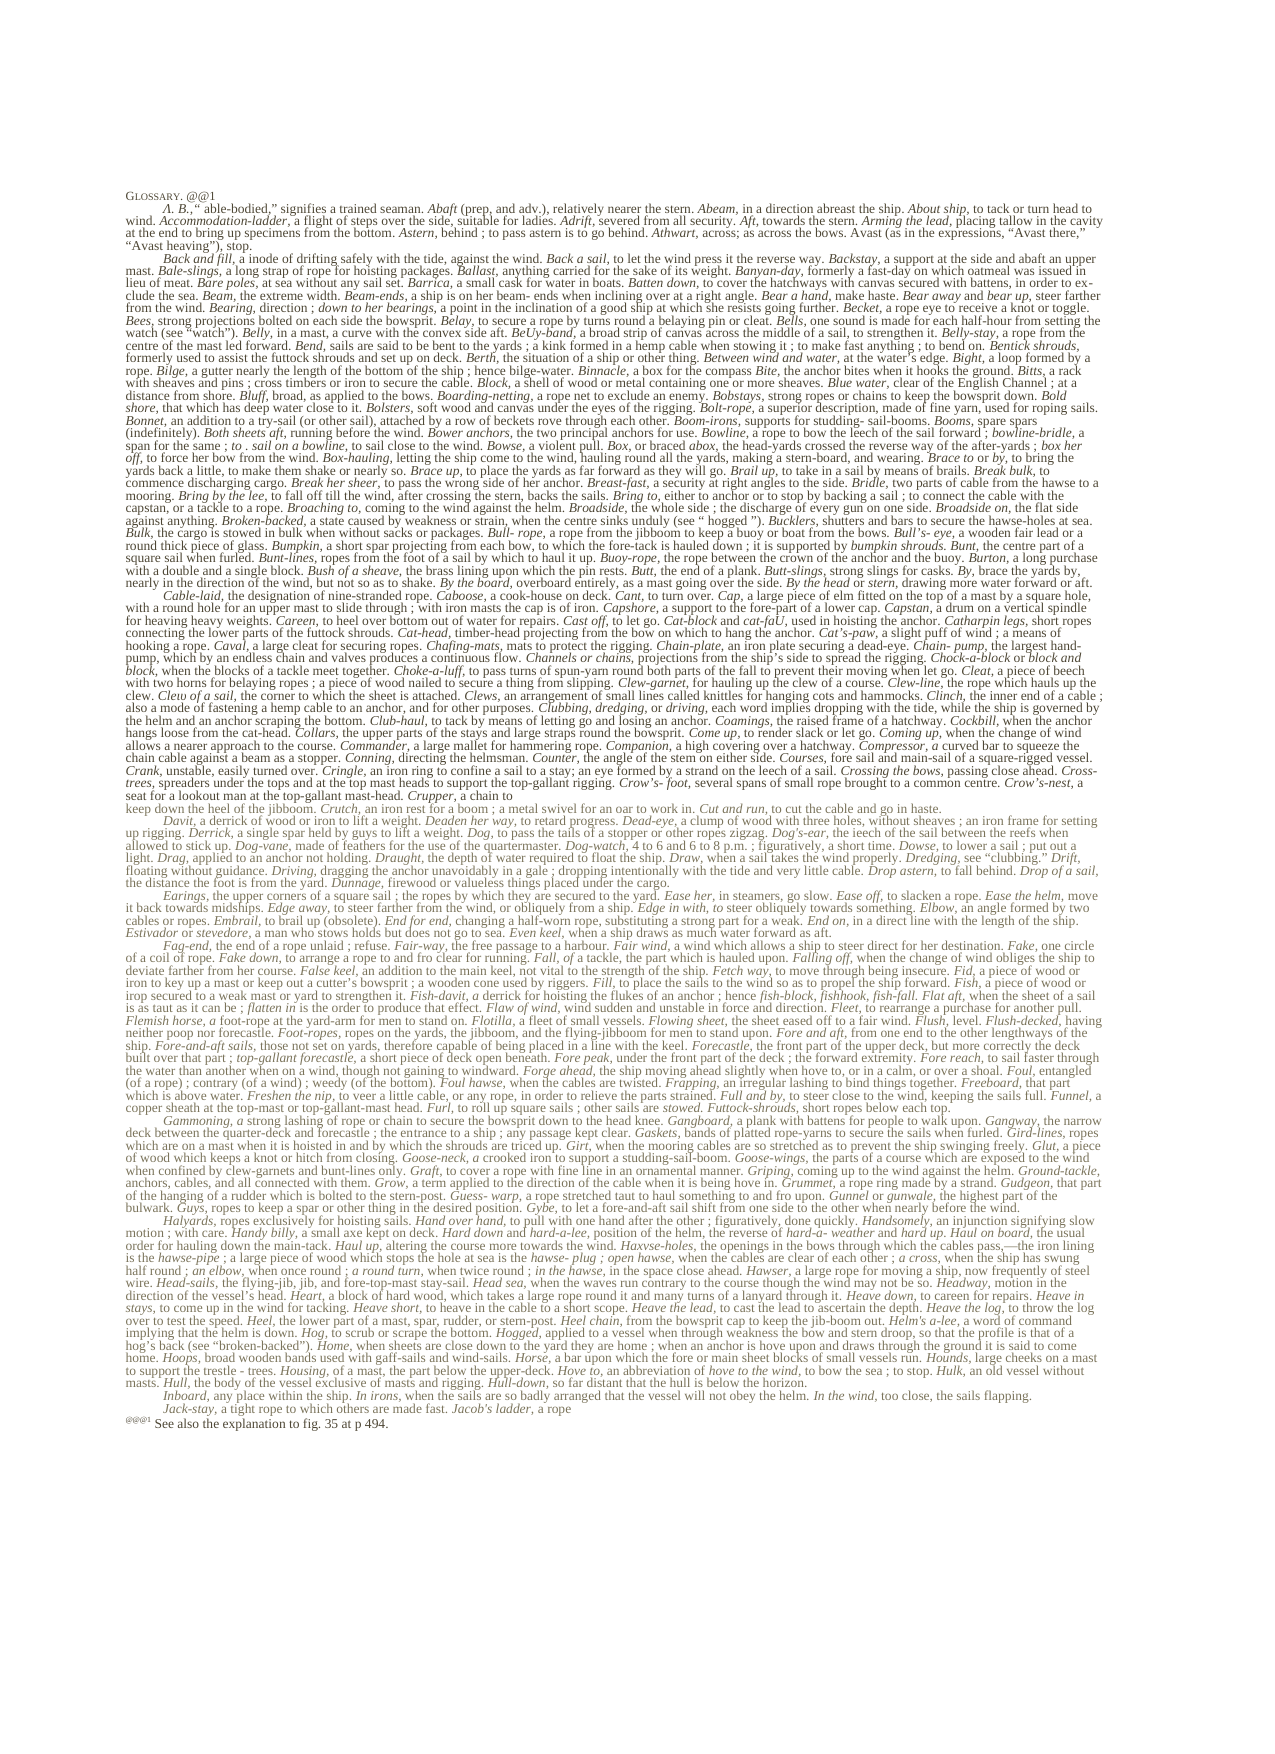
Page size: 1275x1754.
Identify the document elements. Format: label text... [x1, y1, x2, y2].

text Gammoning, a strong lashing of rope or chain to secure the bowsprit down to the head knee. Gangboard, a plank with battens for people to walk upon. Gangway, the narrow deck between the quarter-deck and forecastle ; the entrance to a ship ; any passage kept clear. Gaskets, bands of platted rope-yarns to secure the sails when furled. Gird-lines, ropes which are on a mast when it is hoisted in and by which the shrouds are triced up. Girt, when the mooring cables are so stretched as to prevent the ship swinging freely. Glut, a piece of wood which keeps a knot or hitch from closing. Goose-neck, a crooked iron to support a studding-sail-boom. Goose-wings, the parts of a course which are exposed to the wind when confined by clew-garnets and bunt-lines only. Graft, to cover a rope with fine line in an ornamental manner. Griping, coming up to the wind against the helm. Ground-tackle, anchors, cables, and all connected with them. Grow, a term applied to the direction of the cable when it is being hove in. Grummet, a rope ring made by a strand. Gudgeon, that part of the hanging of a rudder which is bolted to the stern-post. Guess- warp, a rope stretched taut to haul something to and fro upon. Gunnel or gunwale, the highest part of the bulwark. Guys, ropes to keep a spar or other thing in the desired position. Gybe, to let a fore-and-aft sail shift from one side to the other when nearly before the wind. [125, 1116, 1104, 1216]
text Halyards, ropes exclusively for hoisting sails. Hand over hand, to pull with one hand after the other ; figuratively, done quickly. Handsomely, an injunction signifying slow motion ; with care. Handy billy, a small axe kept on deck. Hard down and hard-a-lee, position of the helm, the reverse of hard-a- weather and hard up. Haul on board, the usual order for hauling down the main-tack. Haul up, altering the course more towards the wind. Haxvse-holes, the openings in the bows through which the cables pass,—the iron lining is the hawse-pipe ; a large piece of wood which stops the hole at sea is the hawse- plug ; open hawse, when the cables are clear of each other ; a cross, when the ship has swung half round ; an elbow, when once round ; a round turn, when twice round ; in the hawse, in the space close ahead. Hawser, a large rope for moving a ship, now frequently of steel wire. Head-sails, the flying-jib, jib, and fore-top-mast stay-sail. Head sea, when the waves run contrary to the course though the wind may not be so. Headway, motion in the direction of the vessel’s head. Heart, a block of hard wood, which takes a large rope round it and many turns of a lanyard through it. Heave down, to careen for repairs. Heave in stays, to come up in the wind for tacking. Heave short, to heave in the cable to a short scope. Heave the lead, to cast the lead to ascertain the depth. Heave the log, to throw the log over to test the speed. Heel, the lower part of a mast, spar, rudder, or stern-post. Heel chain, from the bowsprit cap to keep the jib-boom out. Helm's a-lee, a word of command implying that the helm is down. Hog, to scrub or scrape the bottom. Hogged, applied to a vessel when through weakness the bow and stern droop, so that the profile is that of a hog’s back (see “broken-backed”). Home, when sheets are close down to the yard they are home ; when an anchor is hove upon and draws through the ground it is said to come home. Hoops, broad wooden bands used with gaff-sails and wind-sails. Horse, a bar upon which the fore or main sheet blocks of small vessels run. Hounds, large cheeks on a mast to support the trestle - trees. Housing, of a mast, the part below the upper-deck. Hove to, an abbreviation of hove to the wind, to bow the sea ; to stop. Hulk, an old vessel without masts. Hull, the body of the vessel exclusive of masts and rigging. Hull-down, so far distant that the hull is below the horizon. [125, 1216, 1104, 1391]
text Λ. B.,“ able-bodied,” signifies a trained seaman. Abaft (prep, and adv.), relatively nearer the stern. Abeam, in a direction abreast the ship. About ship, to tack or turn head to wind. Accommodation-ladder, a flight of steps over the side, suitable for ladies. Adrift, severed from all security. Aft, towards the stern. Arming the lead, placing tallow in the cavity at the end to bring up specimens from the bottom. Astern, behind ; to pass astern is to go behind. Athwart, across; as across the bows. Avast (as in the expressions, “Avast there,” “Avast heaving”), stop. [125, 203, 1104, 253]
text Jack-stay, a tight rope to which others are made fast. Jacob's ladder, a rope [125, 1403, 1104, 1416]
text Earings, the upper corners of a square sail ; the ropes by which they are secured to the yard. Ease her, in steamers, go slow. Ease off, to slacken a rope. Ease the helm, move it back towards midships. Edge away, to steer farther from the wind, or obliquely from a ship. Edge in with, to steer obliquely towards something. Elbow, an angle formed by two cables or ropes. Embrail, to brail up (obsolete). End for end, changing a half-worn rope, substituting a strong part for a weak. End on, in a direct line with the length of the ship. Estivador or stevedore, a man who stows holds but does not go to sea. Even keel, when a ship draws as much water forward as aft. [125, 891, 1104, 941]
text Fag-end, the end of a rope unlaid ; refuse. Fair-way, the free passage to a harbour. Fair wind, a wind which allows a ship to steer direct for her destination. Fake, one circle of a coil of rope. Fake down, to arrange a rope to and fro clear for running. Fall, of a tackle, the part which is hauled upon. Falling off, when the change of wind obliges the ship to deviate farther from her course. False keel, an addition to the main keel, not vital to the strength of the ship. Fetch way, to move through being insecure. Fid, a piece of wood or iron to key up a mast or keep out a cutter’s bowsprit ; a wooden cone used by riggers. Fill, to place the sails to the wind so as to propel the ship forward. Fish, a piece of wood or irop secured to a weak mast or yard to strengthen it. Fish-davit, a derrick for hoisting the flukes of an anchor ; hence fish-block, fishhook, fish-fall. Flat aft, when the sheet of a sail is as taut as it can be ; flatten in is the order to produce that effect. Flaw of wind, wind sudden and unstable in force and direction. Fleet, to rearrange a purchase for another pull. Flemish horse, a foot-rope at the yard-arm for men to stand on. Flotilla, a fleet of small vessels. Flowing sheet, the sheet eased off to a fair wind. Flush, level. Flush-decked, having neither poop nor forecastle. Foot-ropes, ropes on the yards, the jibboom, and the flying-jibboom for men to stand upon. Fore and aft, from one end to the other lengthways of the ship. Fore-and-aft sails, those not set on yards, therefore capable of being placed in a line with the keel. Forecastle, the front part of the upper deck, but more correctly the deck built over that part ; top-gallant forecastle, a short piece of deck open beneath. Fore peak, under the front part of the deck ; the forward extremity. Fore reach, to sail faster through the water than another when on a wind, though not gaining to windward. Forge ahead, the ship moving ahead slightly when hove to, or in a calm, or over a shoal. Foul, entangled (of a rope) ; contrary (of a wind) ; weedy (of the bottom). Foul hawse, when the cables are twisted. Frapping, an irregular lashing to bind things together. Freeboard, that part which is above water. Freshen the nip, to veer a little cable, or any rope, in order to relieve the parts strained. Full and by, to steer close to the wind, keeping the sails full. Funnel, a copper sheath at the top-mast or top-gallant-mast head. Furl, to roll up square sails ; other sails are stowed. Futtock-shrouds, short ropes below each top. [125, 941, 1104, 1116]
text Cable-laid, the designation of nine-stranded rope. Caboose, a cook-house on deck. Cant, to turn over. Cap, a large piece of elm fitted on the top of a mast by a square hole, with a round hole for an upper mast to slide through ; with iron masts the cap is of iron. Capshore, a support to the fore-part of a lower cap. Capstan, a drum on a vertical spindle for heaving heavy weights. Careen, to heel over bottom out of water for repairs. Cast off, to let go. Cat-block and cat-faU, used in hoisting the anchor. Catharpin legs, short ropes connecting the lower parts of the futtock shrouds. Cat-head, timber-head projecting from the bow on which to hang the anchor. Cat’s-paw, a slight puff of wind ; a means of hooking a rope. Caval, a large cleat for securing ropes. Chafing-mats, mats to protect the rigging. Chain-plate, an iron plate securing a dead-eye. Chain- pump, the largest hand-pump, which by an endless chain and valves produces a continuous flow. Channels or chains, projections from the ship’s side to spread the rigging. Chock-a-block or block and block, when the blocks of a tackle meet together. Choke-a-luff, to pass turns of spun-yarn round both parts of the fall to prevent their moving when let go. Cleat, a piece of beech with two horns for belaying ropes ; a piece of wood nailed to secure a thing from slipping. Clew-garnet, for hauling up the clew of a course. Clew-line, the rope which hauls up the clew. Cleιυ of a sail, the corner to which the sheet is attached. Clews, an arrangement of small lines called knittles for hanging cots and hammocks. Clinch, the inner end of a cable ; also a mode of fastening a hemp cable to an anchor, and for other purposes. Clubbing, dredging, or driving, each word implies dropping with the tide, while the ship is governed by the helm and an anchor scraping the bottom. Club-haul, to tack by means of letting go and losing an anchor. Coamings, the raised frame of a hatchway. Cockbill, when the anchor hangs loose from the cat-head. Collars, the upper parts of the stays and large straps round the bowsprit. Come up, to render slack or let go. Coming up, when the change of wind allows a nearer approach to the course. Commander, a large mallet for hammering rope. Companion, a high covering over a hatchway. Compressor, a curved bar to squeeze the chain cable against a beam as a stopper. Conning, directing the helmsman. Counter, the angle of the stem on either side. Courses, fore sail and main-sail of a square-rigged vessel. Crank, unstable, easily turned over. Cringle, an iron ring to confine a sail to a stay; an eye formed by a strand on the leech of a sail. Crossing the bows, passing close ahead. Cross-trees, spreaders under the tops and at the top mast heads to support the top-gallant rigging. Crow’s- foot, several spans of small rope brought to a common centre. Crow’s-nest, a seat for a lookout man at the top-gallant mast-head. Crupper, a chain to [125, 591, 1104, 803]
text Back and fill, a inode of drifting safely with the tide, against the wind. Back a sail, to let the wind press it the reverse way. Backstay, a support at the side and abaft an upper mast. Bale-slings, a long strap of rope for hoisting packages. Ballast, anything carried for the sake of its weight. Banyan-day, formerly a fast-day on which oatmeal was issued in lieu of meat. Bare poles, at sea without any sail set. Barrica, a small cask for water in boats. Batten down, to cover the hatchways with canvas secured with battens, in order to exclude the sea. Beam, the extreme width. Beam-ends, a ship is on her beam- ends when inclining over at a right angle. Bear a hand, make haste. Bear away and bear up, steer farther from the wind. Bearing, direction ; down to her bearings, a point in the inclination of a good ship at which she resists going further. Becket, a rope eye to receive a knot or toggle. Bees, strong projections bolted on each side the bowsprit. Belay, to secure a rope by turns round a belaying pin or cleat. Bells, one sound is made for each half-hour from setting the watch (see “watch”). Belly, in a mast, a curve with the convex side aft. BeUy-band, a broad strip of canvas across the middle of a sail, to strengthen it. Belly-stay, a rope from the centre of the mast led forward. Bend, sails are said to be bent to the yards ; a kink formed in a hemp cable when stowing it ; to make fast anything ; to bend on. Bentick shrouds, formerly used to assist the futtock shrouds and set up on deck. Berth, the situation of a ship or other thing. Between wind and water, at the water’s edge. Bight, a loop formed by a rope. Bilge, a gutter nearly the length of the bottom of the ship ; hence bilge-water. Binnacle, a box for the compass Bite, the anchor bites when it hooks the ground. Bitts, a rack with sheaves and pins ; cross timbers or iron to secure the cable. Block, a shell of wood or metal containing one or more sheaves. Blue water, clear of the English Channel ; at a distance from shore. Bluff, broad, as applied to the bows. Boarding-netting, a rope net to exclude an enemy. Bobstays, strong ropes or chains to keep the bowsprit down. Bold shore, that which has deep water close to it. Bolsters, soft wood and canvas under the eyes of the rigging. Bolt-rope, a superior description, made of fine yarn, used for roping sails. Bonnet, an addition to a try-sail (or other sail), attached by a row of beckets rove through each other. Boom-irons, supports for studding- sail-booms. Booms, spare spars (indefinitely). Both sheets aft, running before the wind. Bower anchors, the two principal anchors for use. Bowline, a rope to bow the leech of the sail forward ; bowline-bridle, a span for the same ; to . sail on a bowline, to sail close to the wind. Bowse, a violent pull. Box, or braced abox, the head-yards crossed the reverse way of the after-yards ; box her off, to force her bow from the wind. Box-hauling, letting the ship come to the wind, hauling round all the yards, making a stern-board, and wearing. Brace to or by, to bring the yards back a little, to make them shake or nearly so. Brace up, to place the yards as far forward as they will go. Brail up, to take in a sail by means of brails. Break bulk, to commence discharging cargo. Break her sheer, to pass the wrong side of her anchor. Breast-fast, a security at right angles to the side. Bridle, two parts of cable from the hawse to a mooring. Bring by the lee, to fall off till the wind, after crossing the stern, backs the sails. Bring to, either to anchor or to stop by backing a sail ; to connect the cable with the capstan, or a tackle to a rope. Broaching to, coming to the wind against the helm. Broadside, the whole side ; the discharge of every gun on one side. Broadside on, the flat side against anything. Broken-backed, a state caused by weakness or strain, when the centre sinks unduly (see “ hogged ”). Bucklers, shutters and bars to secure the hawse-holes at sea. Bulk, the cargo is stowed in bulk when without sacks or packages. Bull- rope, a rope from the jibboom to keep a buoy or boat from the bows. Bull’s- eye, a wooden fair lead or a round thick piece of glass. Bumpkin, a short spar projecting from each bow, to which the fore-tack is hauled down ; it is supported by bumpkin shrouds. Bunt, the centre part of a square sail when furled. Bunt-lines, ropes from the foot of a sail by which to haul it up. Buoy-rope, the rope between the crown of the anchor and the buoy. Burton, a long purchase with a double and a single block. Bush of a sheave, the brass lining upon which the pin rests. Butt, the end of a plank. Butt-slings, strong slings for casks. By, brace the yards by, nearly in the direction of the wind, but not so as to shake. By the board, overboard entirely, as a mast going over the side. By the head or stern, drawing more water forward or aft. [125, 253, 1104, 591]
text @@@1 See also the explanation to fig. 35 at p 494. [125, 1416, 1104, 1431]
text keep down the heel of the jibboom. Crutch, an iron rest for a boom ; a metal swivel for an oar to work in. Cut and run, to cut the cable and go in haste. [125, 803, 1104, 816]
text Davit, a derrick of wood or iron to lift a weight. Deaden her way, to retard progress. Dead-eye, a clump of wood with three holes, without sheaves ; an iron frame for setting up rigging. Derrick, a single spar held by guys to lift a weight. Dog, to pass the tails of a stopper or other ropes zigzag. Dog's-ear, the ieech of the sail between the reefs when allowed to stick up. Dog-vane, made of feathers for the use of the quartermaster. Dog-watch, 4 to 6 and 6 to 8 p.m. ; figuratively, a short time. Dowse, to lower a sail ; put out a light. Drag, applied to an anchor not holding. Draught, the depth of water required to float the ship. Draw, when a sail takes the wind properly. Dredging, see “clubbing.” Drift, floating without guidance. Driving, dragging the anchor unavoidably in a gale ; dropping intentionally with the tide and very little cable. Drop astern, to fall behind. Drop of a sail, the distance the foot is from the yard. Dunnage, firewood or valueless things placed under the cargo. [125, 816, 1104, 891]
